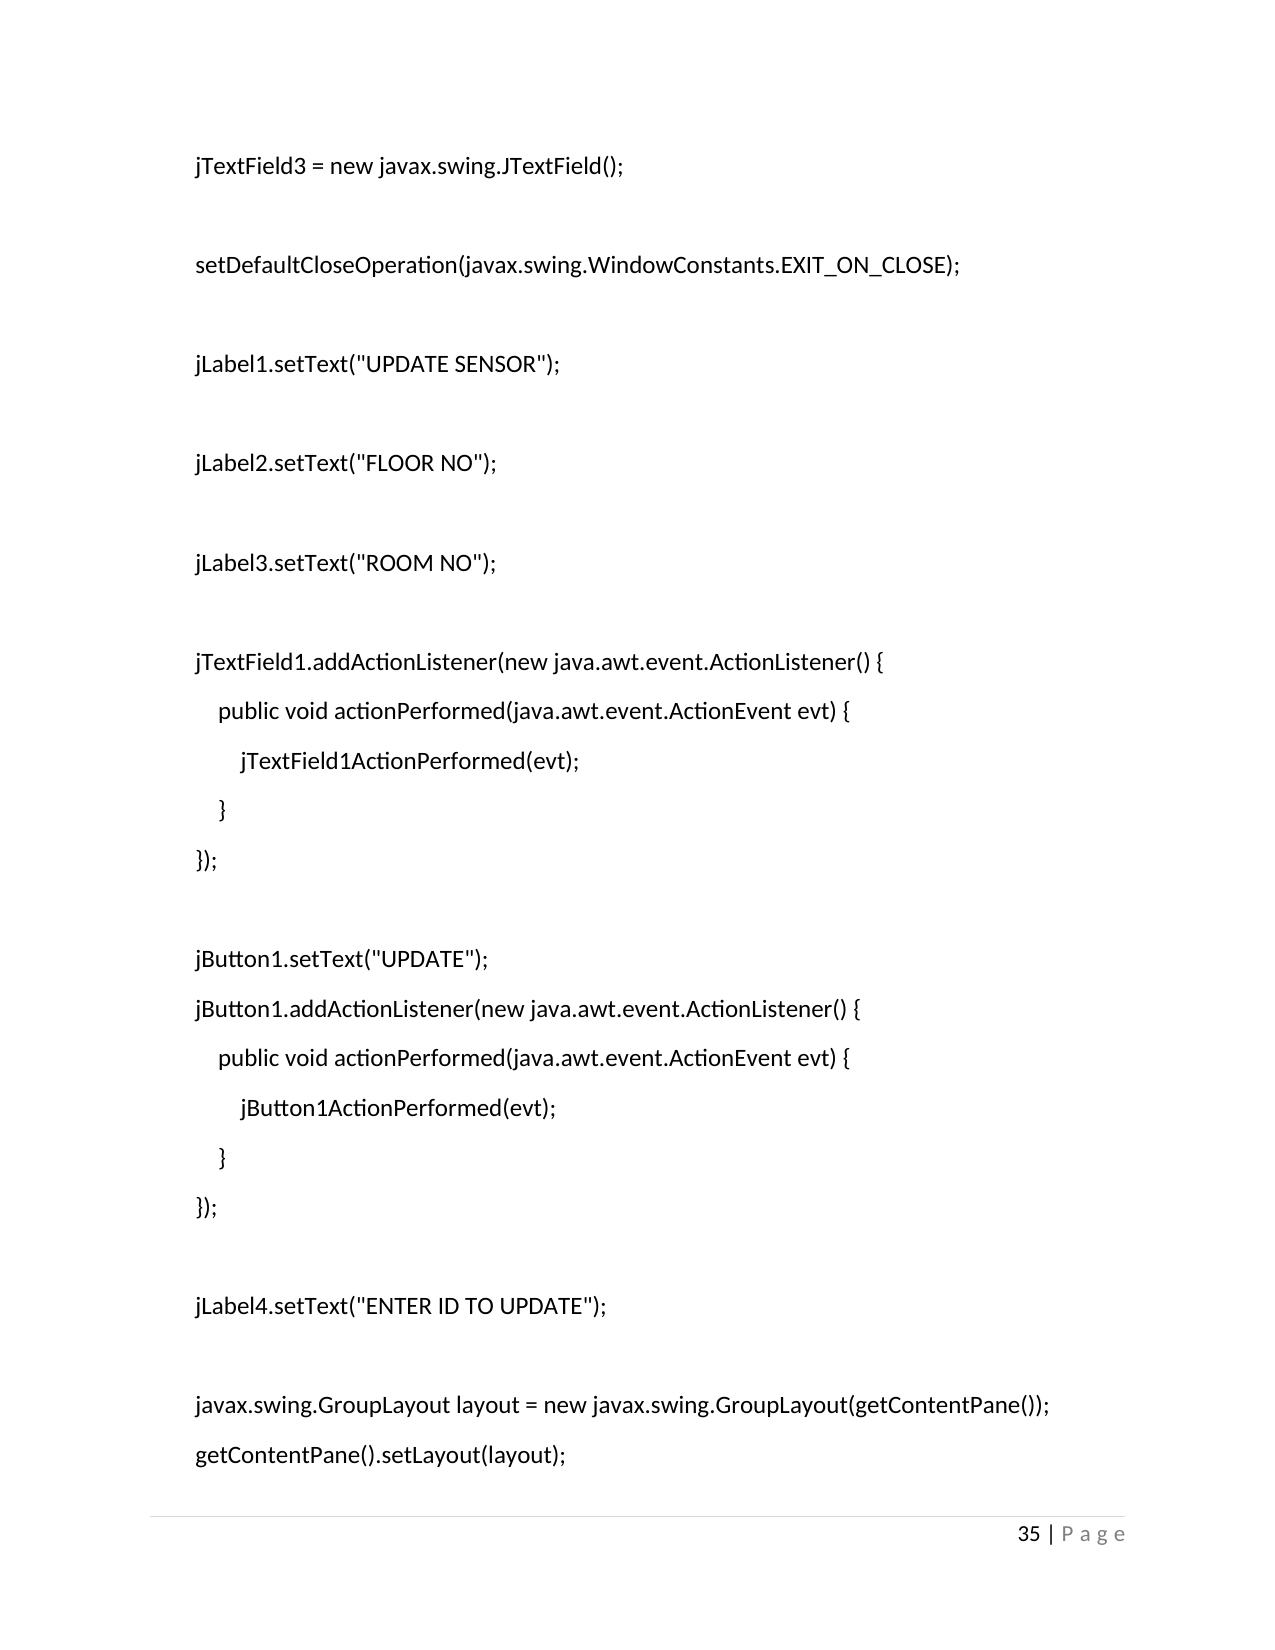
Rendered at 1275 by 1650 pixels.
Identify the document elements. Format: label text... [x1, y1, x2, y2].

text public void actionPerformed(java.awt.event.ActionEvent evt) { [150, 1042, 1125, 1073]
text jLabel4.setText("ENTER ID TO UPDATE"); [150, 1290, 1125, 1321]
text }); [150, 844, 1125, 875]
text jLabel2.setText("FLOOR NO"); [150, 447, 1125, 478]
text getContentPane().setLayout(layout); [150, 1439, 1125, 1470]
text }); [150, 1191, 1125, 1222]
text } [150, 794, 1125, 825]
text jLabel1.setText("UPDATE SENSOR"); [150, 348, 1125, 379]
text public void actionPerformed(java.awt.event.ActionEvent evt) { [150, 695, 1125, 726]
text jTextField1ActionPerformed(evt); [150, 745, 1125, 776]
text jButton1.addActionListener(new java.awt.event.ActionListener() { [150, 993, 1125, 1023]
text javax.swing.GroupLayout layout = new javax.swing.GroupLayout(getContentPane()); [150, 1389, 1125, 1420]
text jTextField1.addActionListener(new java.awt.event.ActionListener() { [150, 646, 1125, 676]
text jLabel3.setText("ROOM NO"); [150, 547, 1125, 577]
text } [150, 1142, 1125, 1172]
text jButton1ActionPerformed(evt); [150, 1092, 1125, 1123]
text jTextField3 = new javax.swing.JTextField(); [150, 150, 1125, 181]
text jButton1.setText("UPDATE"); [150, 943, 1125, 974]
text setDefaultCloseOperation(javax.swing.WindowConstants.EXIT_ON_CLOSE); [150, 249, 1125, 280]
